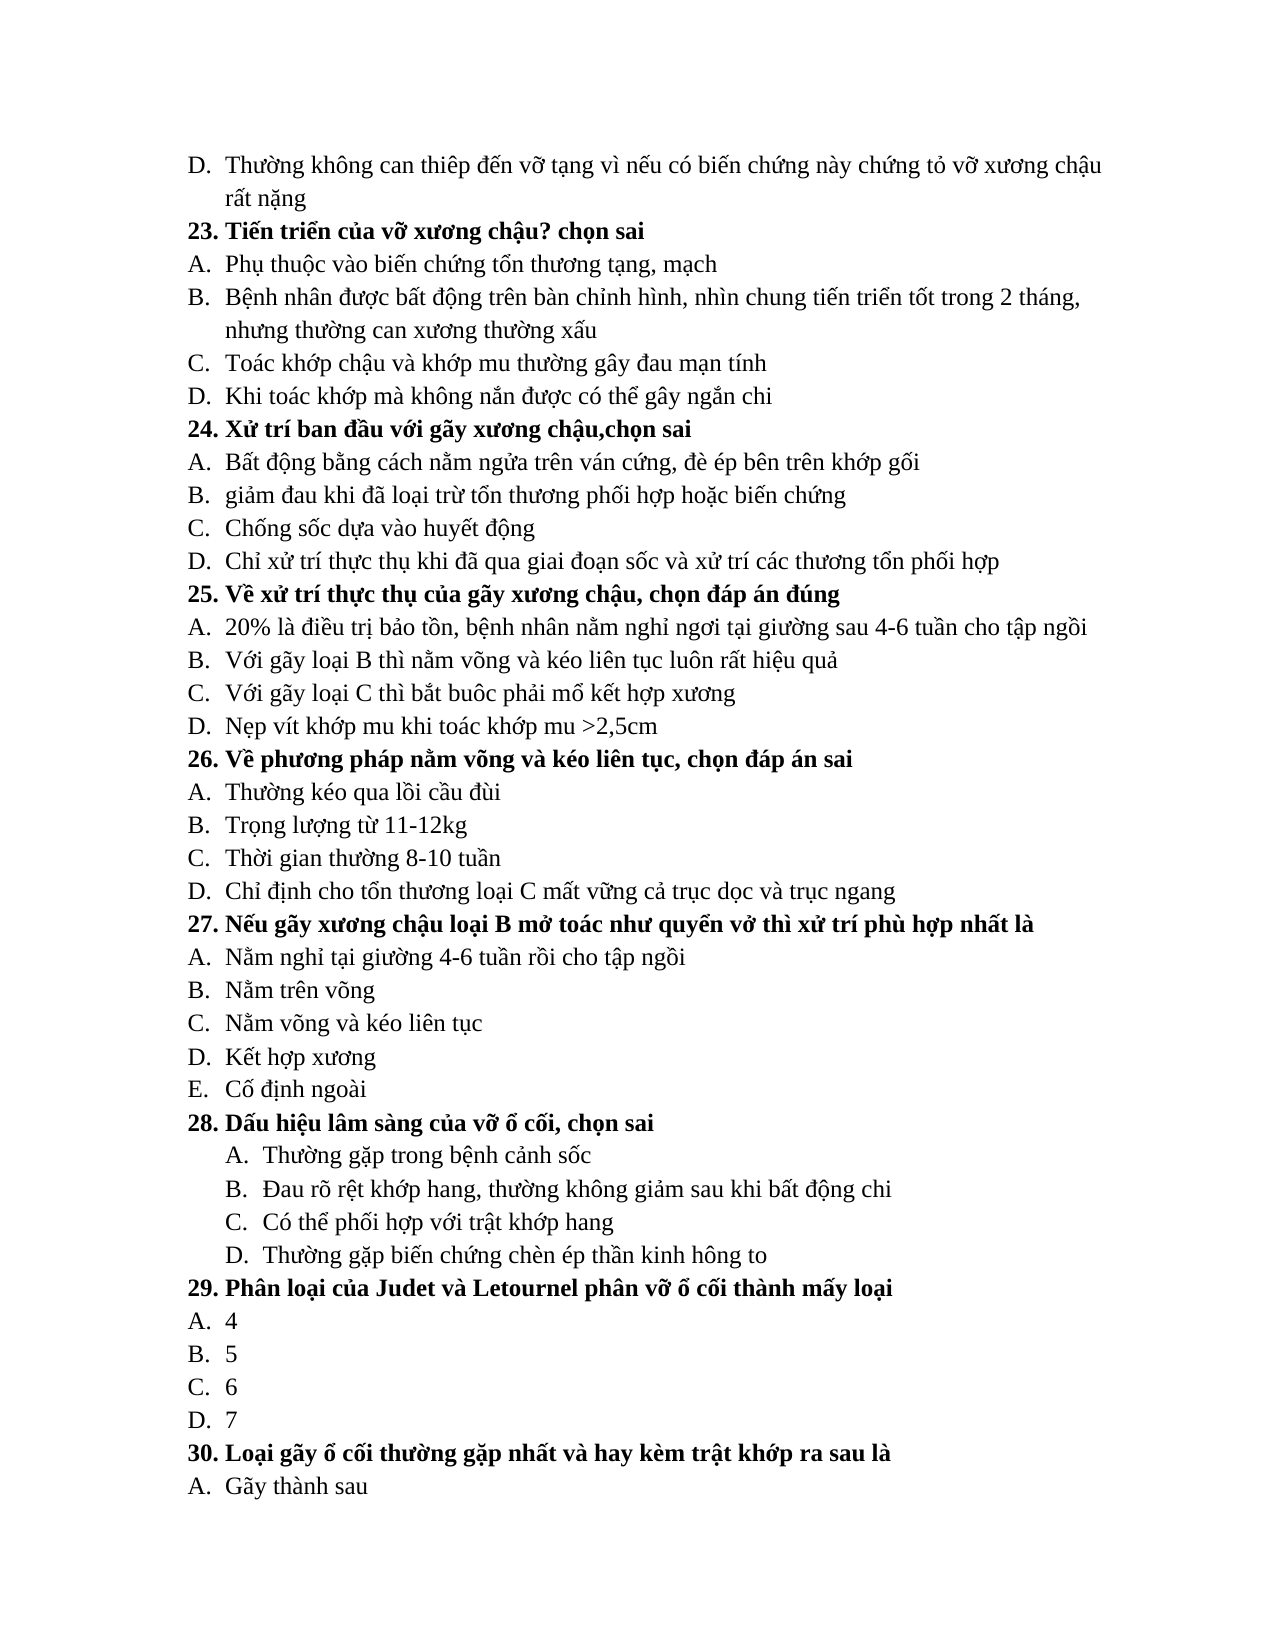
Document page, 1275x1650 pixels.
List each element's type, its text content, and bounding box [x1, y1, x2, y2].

list Loại gãy ổ cối thường gặp nhất và hay kèm trật khớp ra sau là [187, 1438, 1125, 1467]
list Đau rõ rệt khớp hang, thường không giảm sau khi bất động chi [225, 1174, 1125, 1202]
list Gãy thành sau [187, 1471, 1125, 1499]
list Thường kéo qua lồi cầu đùi [187, 777, 1125, 806]
list Xử trí ban đầu với gãy xương chậu,chọn sai [187, 414, 1125, 443]
list Thường gặp biến chứng chèn ép thần kinh hông to [225, 1240, 1125, 1268]
list Có thể phối hợp với trật khớp hang [225, 1207, 1125, 1235]
list Với gãy loại B thì nằm võng và kéo liên tục luôn rất hiệu quả [187, 645, 1125, 674]
list Thời gian thường 8-10 tuần [187, 843, 1125, 872]
list Thường không can thiêp đến vỡ tạng vì nếu có biến chứng này chứng tỏ vỡ xương chậu rất nặng [187, 150, 1125, 212]
list Bất động bằng cách nằm ngửa trên ván cứng, đè ép bên trên khớp gối [187, 447, 1125, 476]
list Chống sốc dựa vào huyết động [187, 513, 1125, 542]
list Dấu hiệu lâm sàng của vỡ ổ cối, chọn sai [187, 1108, 1125, 1136]
list 7 [187, 1405, 1125, 1433]
list 20% là điều trị bảo tồn, bệnh nhân nằm nghỉ ngơi tại giường sau 4-6 tuần cho tập ngồi [187, 612, 1125, 641]
list Chỉ xử trí thực thụ khi đã qua giai đoạn sốc và xử trí các thương tổn phối hợp [187, 546, 1125, 575]
list Nẹp vít khớp mu khi toác khớp mu >2,5cm [187, 711, 1125, 740]
list 4 [187, 1306, 1125, 1334]
list Nằm võng và kéo liên tục [187, 1008, 1125, 1037]
list 5 [187, 1339, 1125, 1367]
list Nằm nghỉ tại giường 4-6 tuần rồi cho tập ngồi [187, 942, 1125, 971]
list 6 [187, 1372, 1125, 1401]
list Phân loại của Judet và Letournel phân vỡ ổ cối thành mấy loại [187, 1273, 1125, 1301]
list Cố định ngoài [187, 1074, 1125, 1103]
list Về phương pháp nằm võng và kéo liên tục, chọn đáp án sai [187, 744, 1125, 773]
list Khi toác khớp mà không nắn được có thể gây ngắn chi [187, 381, 1125, 410]
list Chỉ định cho tổn thương loại C mất vững cả trục dọc và trục ngang [187, 876, 1125, 905]
list Nếu gãy xương chậu loại B mở toác như quyển vở thì xử trí phù hợp nhất là [187, 909, 1125, 938]
list Trọng lượng từ 11-12kg [187, 810, 1125, 839]
list Về xử trí thực thụ của gãy xương chậu, chọn đáp án đúng [187, 579, 1125, 608]
list Nằm trên võng [187, 976, 1125, 1004]
list Bệnh nhân được bất động trên bàn chỉnh hình, nhìn chung tiến triển tốt trong 2 tháng, nhưng thường can xương thường xấu [187, 282, 1125, 344]
list Toác khớp chậu và khớp mu thường gây đau mạn tính [187, 348, 1125, 377]
list Với gãy loại C thì bắt buôc phải mổ kết hợp xương [187, 678, 1125, 707]
list Thường gặp trong bệnh cảnh sốc [225, 1141, 1125, 1169]
list Phụ thuộc vào biến chứng tổn thương tạng, mạch [187, 249, 1125, 278]
list Kết hợp xương [187, 1042, 1125, 1070]
list Tiến triển của vỡ xương chậu? chọn sai [187, 216, 1125, 245]
list giảm đau khi đã loại trừ tổn thương phối hợp hoặc biến chứng [187, 480, 1125, 509]
